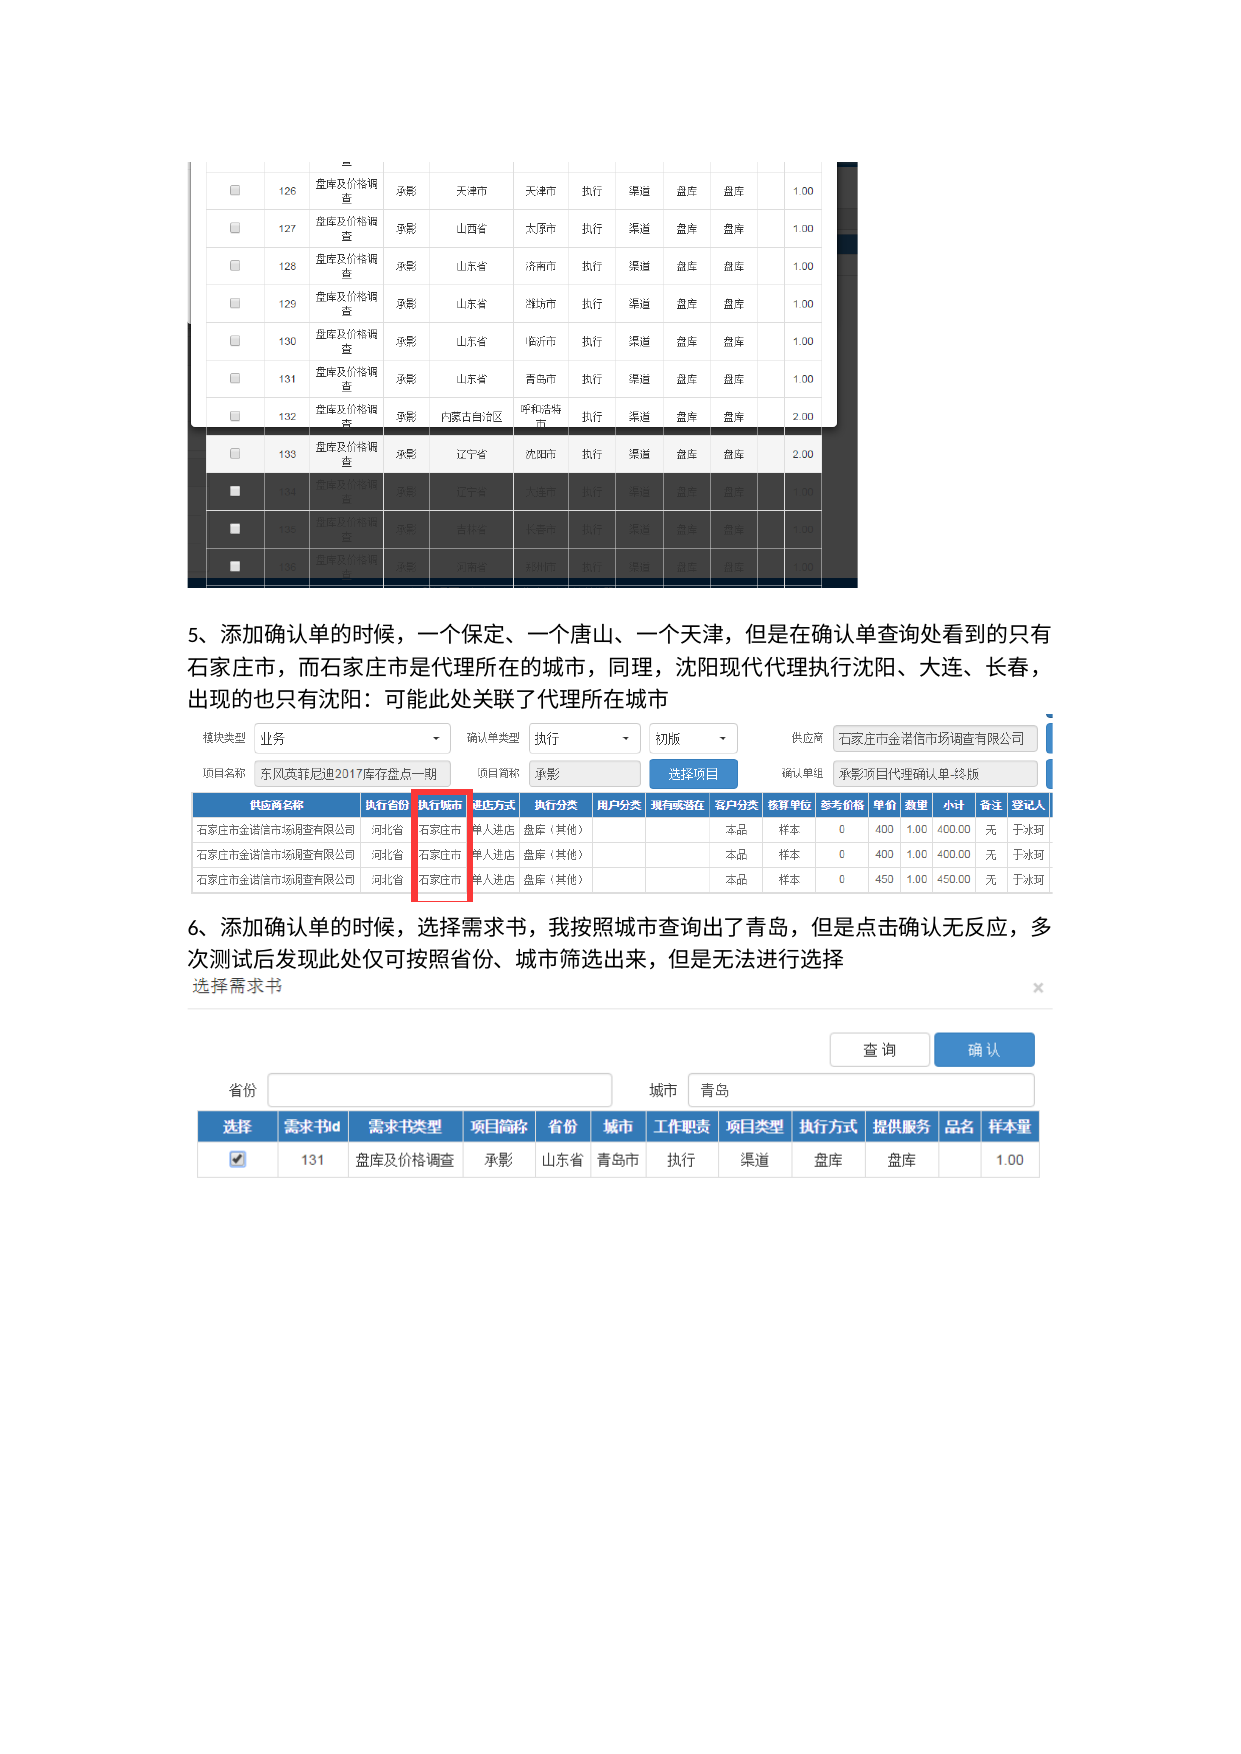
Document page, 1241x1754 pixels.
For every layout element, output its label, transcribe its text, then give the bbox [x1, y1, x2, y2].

picture [187, 714, 1053, 902]
text 6、添加确认单的时候，选择需求书，我按照城市查询出了青岛，但是点击确认无反应，多次测试后发现此处仅可按照省份、城市筛选出来，但是无法进行选择 [187, 909, 1053, 974]
picture [187, 974, 1053, 1190]
picture [187, 162, 858, 588]
text 5、添加确认单的时候，一个保定、一个唐山、一个天津，但是在确认单查询处看到的只有石家庄市，而石家庄市是代理所在的城市，同理，沈阳现代代理执行沈阳、大连、长春，出现的也只有沈阳：可能此处关联了代理所在城市 [187, 617, 1053, 714]
